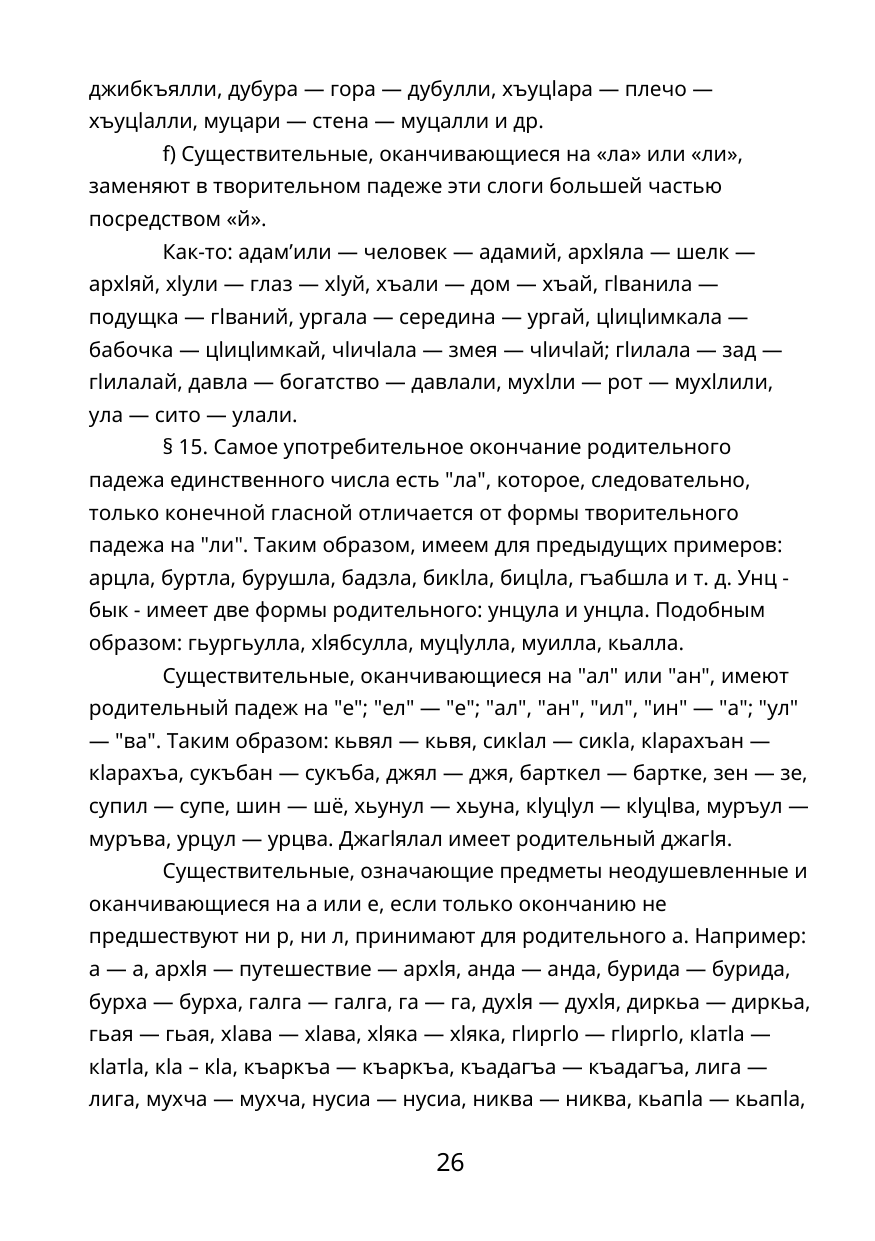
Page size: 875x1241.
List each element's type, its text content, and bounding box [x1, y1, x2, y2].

text Как-то: адам’или — человек — адамий, архlяла — шелк — архlяй, хlули — глаз — хlуй, хъали — дом — хъай, гlванила — подущка — гlваний, ургала — середина — ургай, цlицlимкала — бабочка — цlицlимкай, чlичlала — змея — чlичlай; гlилала — зад — гlилалай, давла — богатство — давлали, мухlли — рот — мухlлили, ула — сито — улали. [89, 237, 812, 428]
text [89, 74, 812, 135]
text Существительные, оканчивающиеся на "ал" или "ан", имеют родительный падеж на "е"; "ел" — "е"; "ал", "ан", "ил", "ин" — "а"; "ул" — "ва". Таким образом: кьвял — кьвя, сикlал — сикlа, кlарахъан — кlарахъа, сукъбан — сукъба, джял — джя, барткел — бартке, зен — зе, супил — супе, шин — шё, хьунул — хьуна, кlуцlул — кlуцlва, муръул — муръва, урцул — урцва. Джагlялал имеет родительный джагlя. [89, 661, 812, 852]
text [89, 856, 812, 1113]
text f) Существительные, оканчивающиеся на «ла» или «ли», заменяют в творительном падеже эти слоги большей частью посредством «й». [89, 139, 812, 233]
text § 15. Самое употребительное окончание родительного падежа единственного числа есть "ла", которое, следовательно, только конечной гласной отличается от формы творительного падежа на "ли". Таким образом, имеем для предыдущих примеров: арцла, буртла, бурушла, бадзла, бикlла, бицlла, гъабшла и т. д. Унц - бык - имеет две формы родительного: унцула и унцла. Подобным образом: гьургьулла, хlябсулла, муцlулла, муилла, кьалла. [89, 432, 812, 657]
